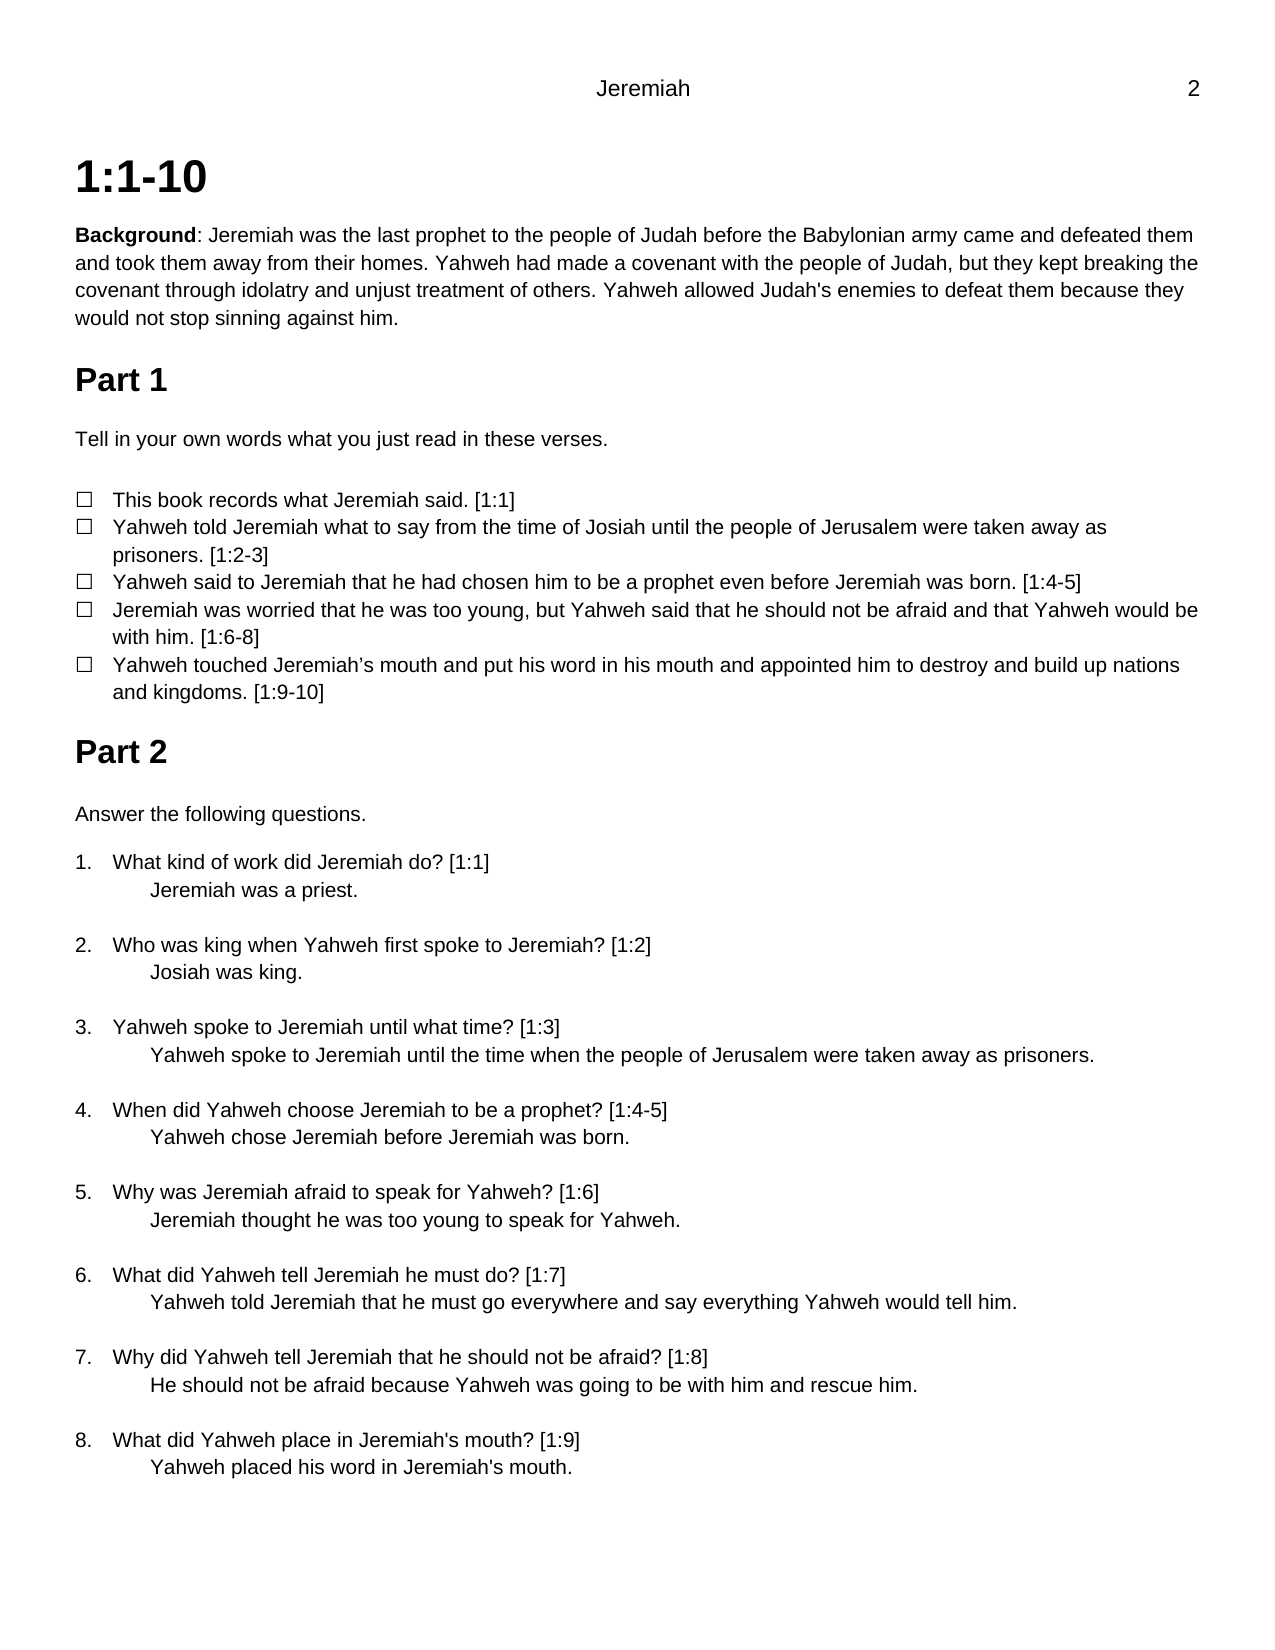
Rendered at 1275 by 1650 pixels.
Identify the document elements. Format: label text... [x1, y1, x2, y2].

text Yahweh spoke to Jeremiah until the time when the people of Jerusalem were taken away as prisoners. [150, 1042, 1200, 1066]
list Yahweh said to Jeremiah that he had chosen him to be a prophet even before Jeremiah was born. [1:4-5] [75, 570, 1200, 594]
list What kind of work did Jeremiah do? [1:1] [75, 850, 1200, 874]
list What did Yahweh tell Jeremiah he must do? [1:7] [75, 1262, 1200, 1286]
text Yahweh chose Jeremiah before Jeremiah was born. [150, 1125, 1200, 1149]
text Josiah was king. [150, 960, 1200, 984]
text Part 1 [75, 361, 1200, 399]
list Who was king when Yahweh first spoke to Jeremiah? [1:2] [75, 932, 1200, 956]
list Jeremiah was worried that he was too young, but Yahweh said that he should not be afraid and that Yahweh would be with him. [1:6-8] [75, 597, 1200, 649]
list Why was Jeremiah afraid to speak for Yahweh? [1:6] [75, 1180, 1200, 1204]
list When did Yahweh choose Jeremiah to be a prophet? [1:4-5] [75, 1097, 1200, 1121]
list Yahweh told Jeremiah what to say from the time of Josiah until the people of Jerusalem were taken away as prisoners. [1:2-3] [75, 515, 1200, 566]
text Answer the following questions. [75, 802, 1200, 826]
text Background: Jeremiah was the last prophet to the people of Judah before the Babylonian army came and defeated them and took them away from their homes. Yahweh had made a covenant with the people of Judah, but they kept breaking the covenant through idolatry and unjust treatment of others. Yahweh allowed Judah's enemies to defeat them because they would not stop sinning against him. [75, 223, 1200, 329]
text Tell in your own words what you just read in these verses. [75, 426, 1200, 450]
text Jeremiah thought he was too young to speak for Yahweh. [150, 1207, 1200, 1231]
text He should not be afraid because Yahweh was going to be with him and rescue him. [150, 1372, 1200, 1396]
list Yahweh touched Jeremiah’s mouth and put his word in his mouth and appointed him to destroy and build up nations and kingdoms. [1:9-10] [75, 652, 1200, 704]
list This book records what Jeremiah said. [1:1] [75, 487, 1200, 511]
list Why did Yahweh tell Jeremiah that he should not be afraid? [1:8] [75, 1345, 1200, 1369]
text Yahweh told Jeremiah that he must go everywhere and say everything Yahweh would tell him. [150, 1290, 1200, 1314]
text Jeremiah was a priest. [150, 877, 1200, 901]
list What did Yahweh place in Jeremiah's mouth? [1:9] [75, 1427, 1200, 1451]
list Yahweh spoke to Jeremiah until what time? [1:3] [75, 1015, 1200, 1039]
text Part 2 [75, 732, 1200, 771]
subtitle 1:1-10 [75, 150, 1200, 203]
text Yahweh placed his word in Jeremiah's mouth. [150, 1455, 1200, 1479]
